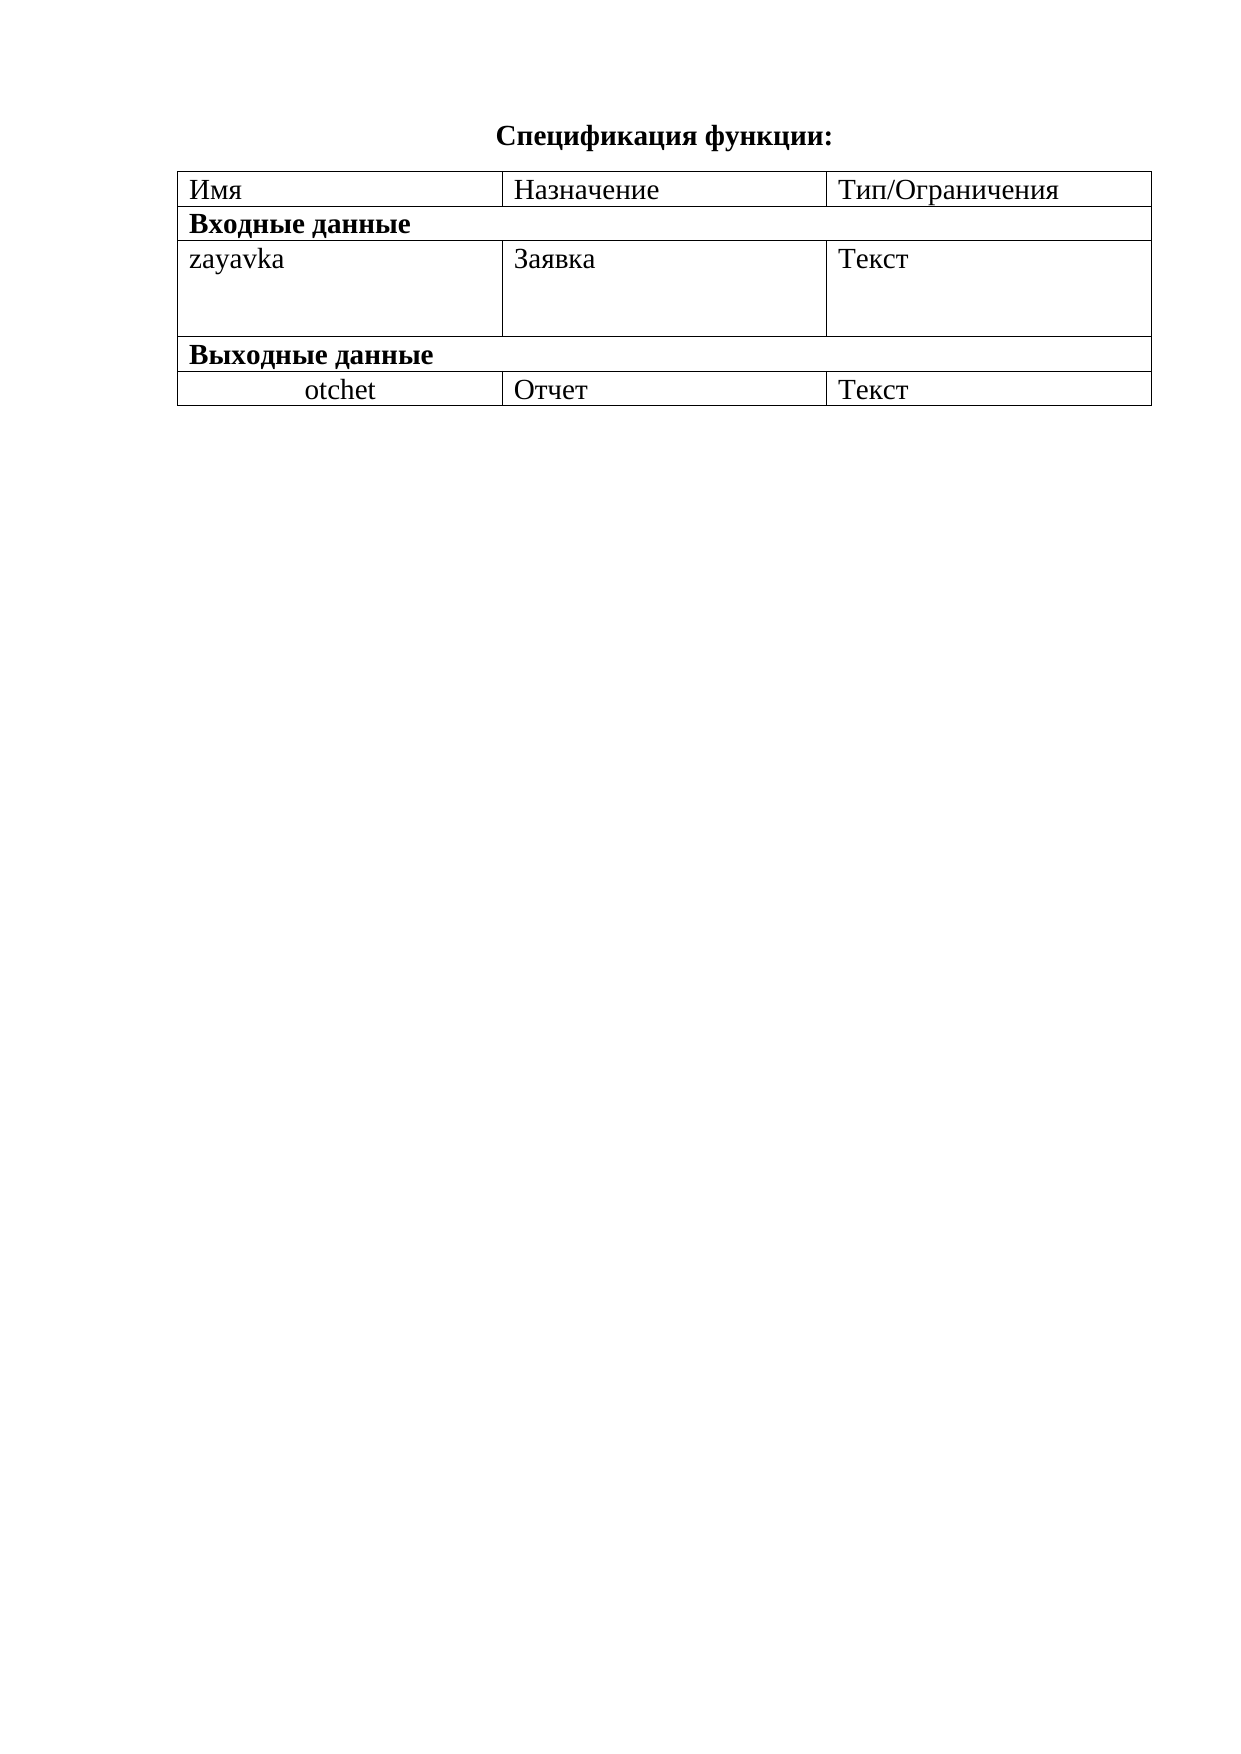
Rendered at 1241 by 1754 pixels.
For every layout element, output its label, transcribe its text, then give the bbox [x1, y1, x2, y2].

table_cell Заявка [503, 241, 826, 336]
table_cell Текст [827, 241, 1151, 336]
table_cell Текст [827, 372, 1151, 405]
table_header Назначение [503, 172, 826, 206]
table_cell otchet [178, 372, 502, 405]
table_cell zayavka [178, 241, 502, 336]
table_cell Отчет [503, 372, 826, 405]
table_cell Выходные данные [178, 337, 1151, 371]
table_header Имя [178, 172, 502, 206]
table_header Тип/Ограничения [827, 172, 1151, 206]
table_cell Входные данные [178, 207, 1151, 240]
text Спецификация функции: [177, 118, 1152, 152]
